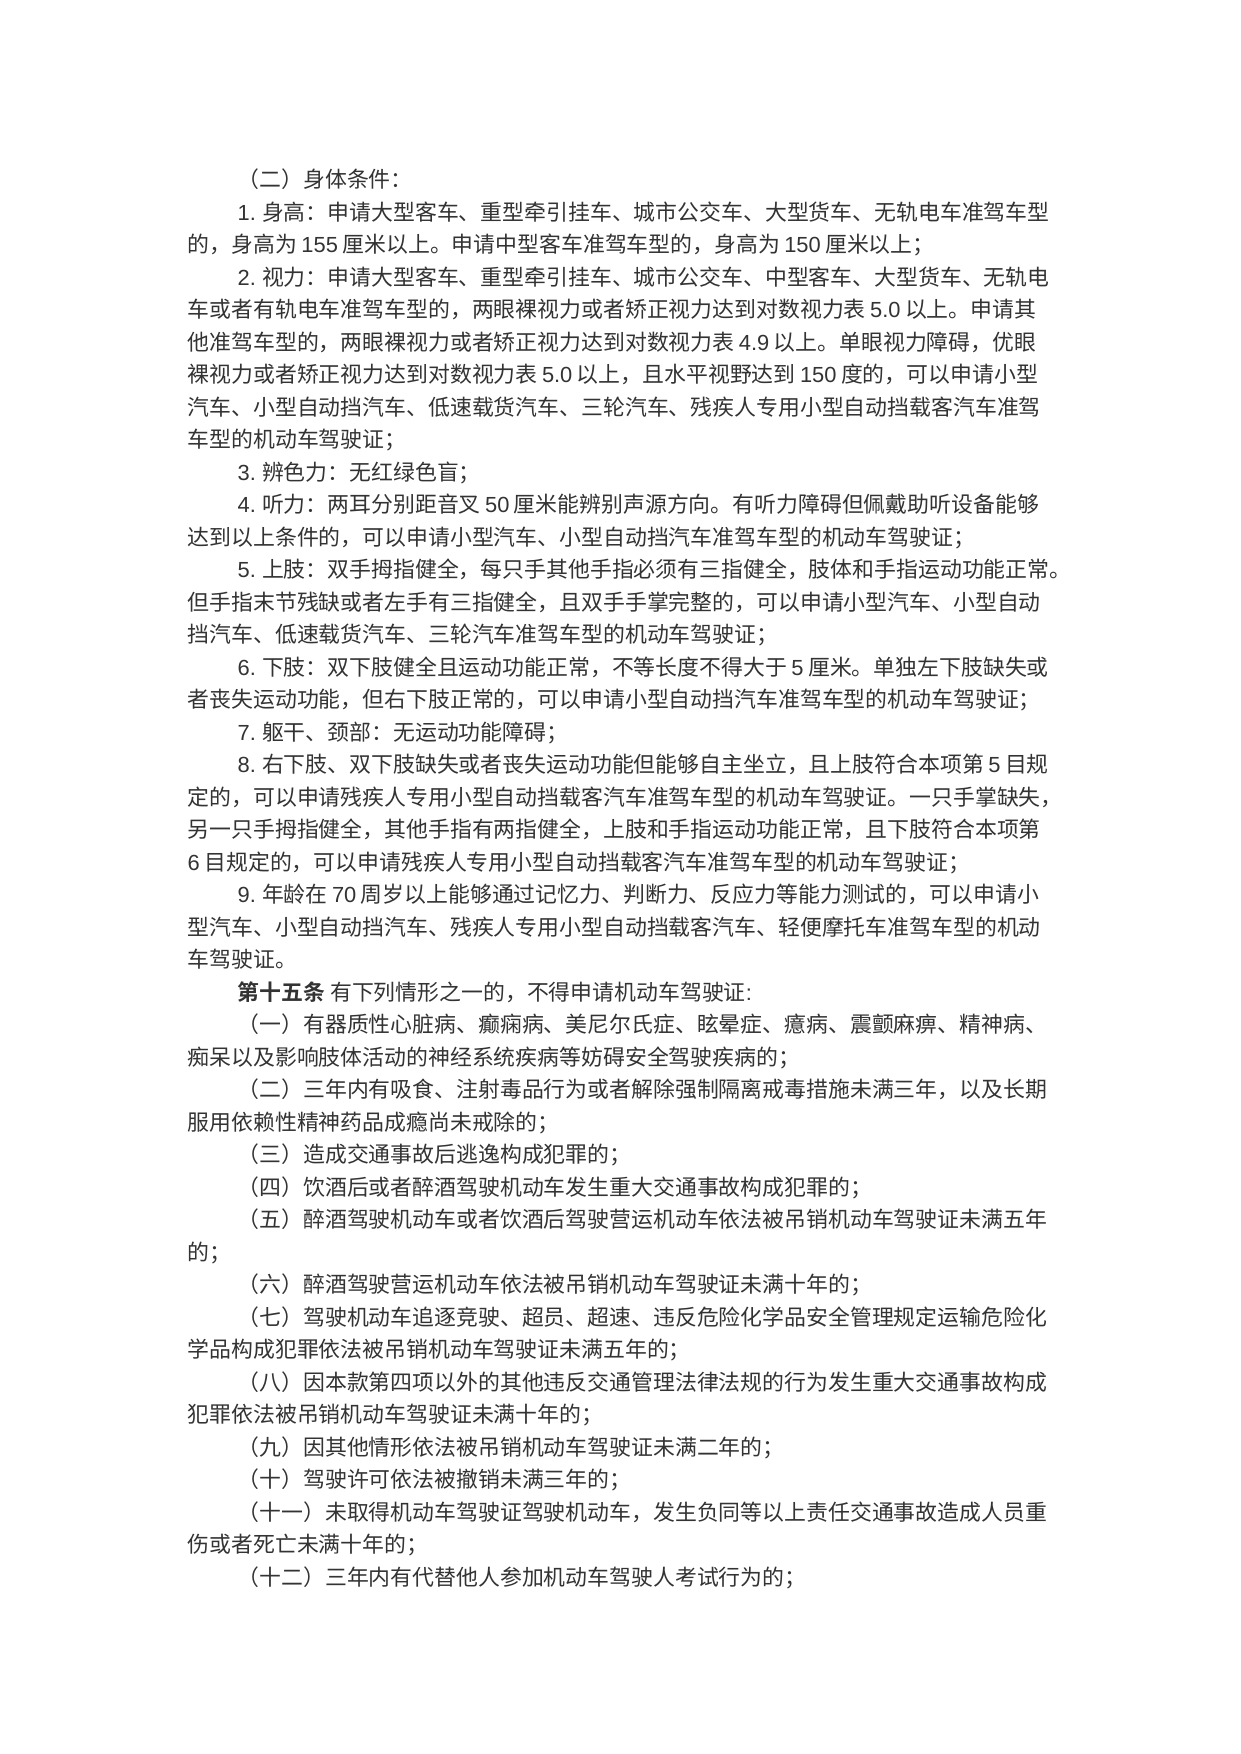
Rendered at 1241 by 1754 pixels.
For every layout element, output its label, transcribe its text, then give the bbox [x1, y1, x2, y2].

text （九）因其他情形依法被吊销机动车驾驶证未满二年的； [187, 1429, 1053, 1462]
text （一）有器质性心脏病、癫痫病、美尼尔氏症、眩晕症、癔病、震颤麻痹、精神病、痴呆以及影响肢体活动的神经系统疾病等妨碍安全驾驶疾病的； [187, 1007, 1053, 1072]
text （三）造成交通事故后逃逸构成犯罪的； [187, 1137, 1053, 1169]
text 5. 上肢：双手拇指健全，每只手其他手指必须有三指健全，肢体和手指运动功能正常。但手指末节残缺或者左手有三指健全，且双手手掌完整的，可以申请小型汽车、小型自动挡汽车、低速载货汽车、三轮汽车准驾车型的机动车驾驶证； [187, 552, 1053, 649]
text 2. 视力：申请大型客车、重型牵引挂车、城市公交车、中型客车、大型货车、无轨电车或者有轨电车准驾车型的，两眼裸视力或者矫正视力达到对数视力表5.0以上。申请其他准驾车型的，两眼裸视力或者矫正视力达到对数视力表4.9以上。单眼视力障碍，优眼裸视力或者矫正视力达到对数视力表5.0以上，且水平视野达到150度的，可以申请小型汽车、小型自动挡汽车、低速载货汽车、三轮汽车、残疾人专用小型自动挡载客汽车准驾车型的机动车驾驶证； [187, 259, 1053, 454]
text 9. 年龄在70周岁以上能够通过记忆力、判断力、反应力等能力测试的，可以申请小型汽车、小型自动挡汽车、残疾人专用小型自动挡载客汽车、轻便摩托车准驾车型的机动车驾驶证。 [187, 877, 1053, 974]
text （十）驾驶许可依法被撤销未满三年的； [187, 1462, 1053, 1494]
text 6. 下肢：双下肢健全且运动功能正常，不等长度不得大于5厘米。单独左下肢缺失或者丧失运动功能，但右下肢正常的，可以申请小型自动挡汽车准驾车型的机动车驾驶证； [187, 649, 1053, 714]
text （十二）三年内有代替他人参加机动车驾驶人考试行为的； [187, 1559, 1053, 1592]
text （五）醉酒驾驶机动车或者饮酒后驾驶营运机动车依法被吊销机动车驾驶证未满五年的； [187, 1202, 1053, 1267]
text （六）醉酒驾驶营运机动车依法被吊销机动车驾驶证未满十年的； [187, 1267, 1053, 1299]
text 第十五条 有下列情形之一的，不得申请机动车驾驶证: [187, 974, 1053, 1007]
text （四）饮酒后或者醉酒驾驶机动车发生重大交通事故构成犯罪的； [187, 1169, 1053, 1202]
text （八）因本款第四项以外的其他违反交通管理法律法规的行为发生重大交通事故构成犯罪依法被吊销机动车驾驶证未满十年的； [187, 1364, 1053, 1429]
text （七）驾驶机动车追逐竞驶、超员、超速、违反危险化学品安全管理规定运输危险化学品构成犯罪依法被吊销机动车驾驶证未满五年的； [187, 1299, 1053, 1364]
text 3. 辨色力：无红绿色盲； [187, 454, 1053, 487]
text 8. 右下肢、双下肢缺失或者丧失运动功能但能够自主坐立，且上肢符合本项第5目规定的，可以申请残疾人专用小型自动挡载客汽车准驾车型的机动车驾驶证。一只手掌缺失，另一只手拇指健全，其他手指有两指健全，上肢和手指运动功能正常，且下肢符合本项第6目规定的，可以申请残疾人专用小型自动挡载客汽车准驾车型的机动车驾驶证； [187, 747, 1053, 877]
text （二）三年内有吸食、注射毒品行为或者解除强制隔离戒毒措施未满三年，以及长期服用依赖性精神药品成瘾尚未戒除的； [187, 1072, 1053, 1137]
text （二）身体条件： [187, 162, 1053, 194]
text 4. 听力：两耳分别距音叉50厘米能辨别声源方向。有听力障碍但佩戴助听设备能够达到以上条件的，可以申请小型汽车、小型自动挡汽车准驾车型的机动车驾驶证； [187, 487, 1053, 552]
text 1. 身高：申请大型客车、重型牵引挂车、城市公交车、大型货车、无轨电车准驾车型的，身高为155厘米以上。申请中型客车准驾车型的，身高为150厘米以上； [187, 194, 1053, 259]
text 7. 躯干、颈部：无运动功能障碍； [187, 714, 1053, 747]
text （十一）未取得机动车驾驶证驾驶机动车，发生负同等以上责任交通事故造成人员重伤或者死亡未满十年的； [187, 1494, 1053, 1559]
